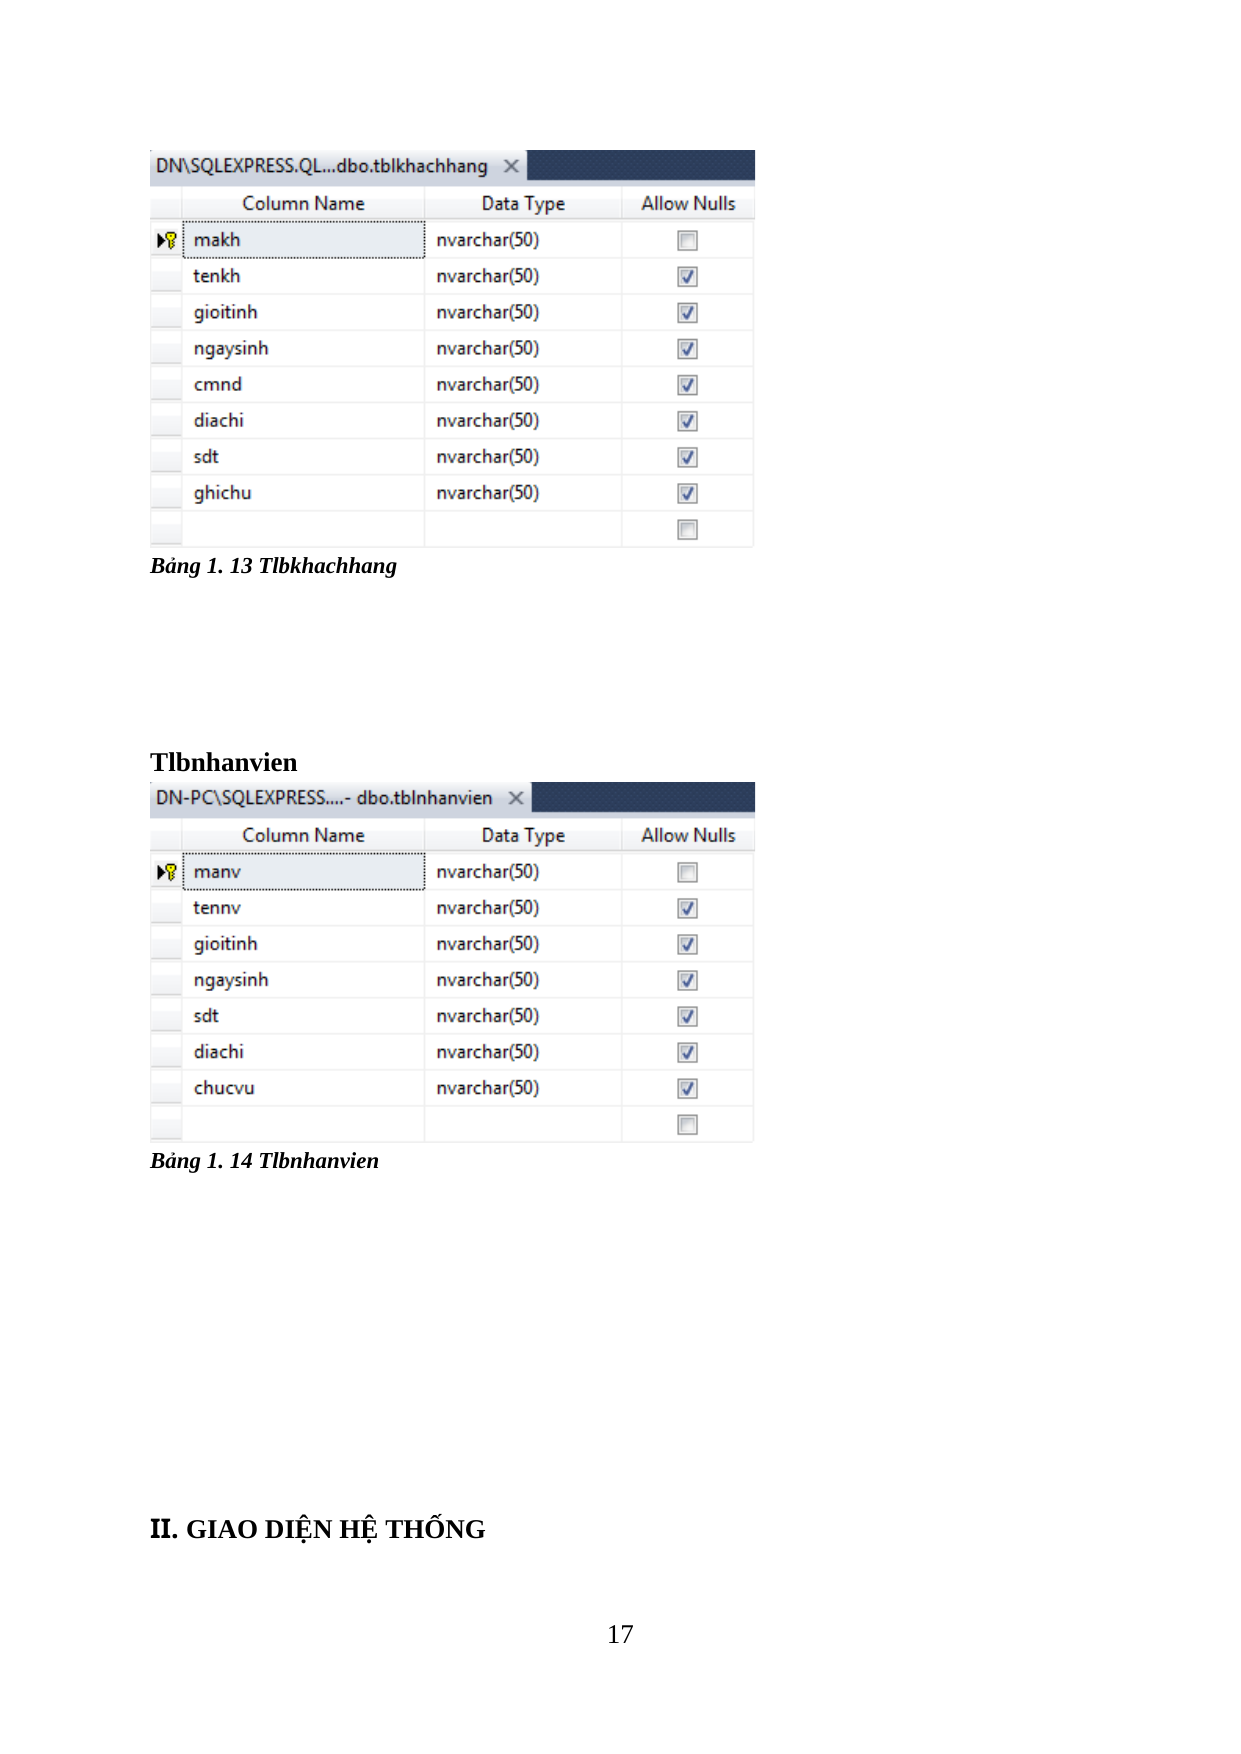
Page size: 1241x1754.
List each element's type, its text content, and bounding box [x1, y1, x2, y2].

picture [150, 782, 756, 1143]
subtitle II. GIAO DIỆN HỆ THỐNG [150, 1509, 1090, 1546]
text Tlbnhanvien [150, 746, 1090, 777]
text Bảng 1. 13 Tlbkhachhang [150, 552, 1090, 579]
text Bảng 1. 14 Tlbnhanvien [150, 1148, 1090, 1174]
picture [150, 150, 756, 548]
